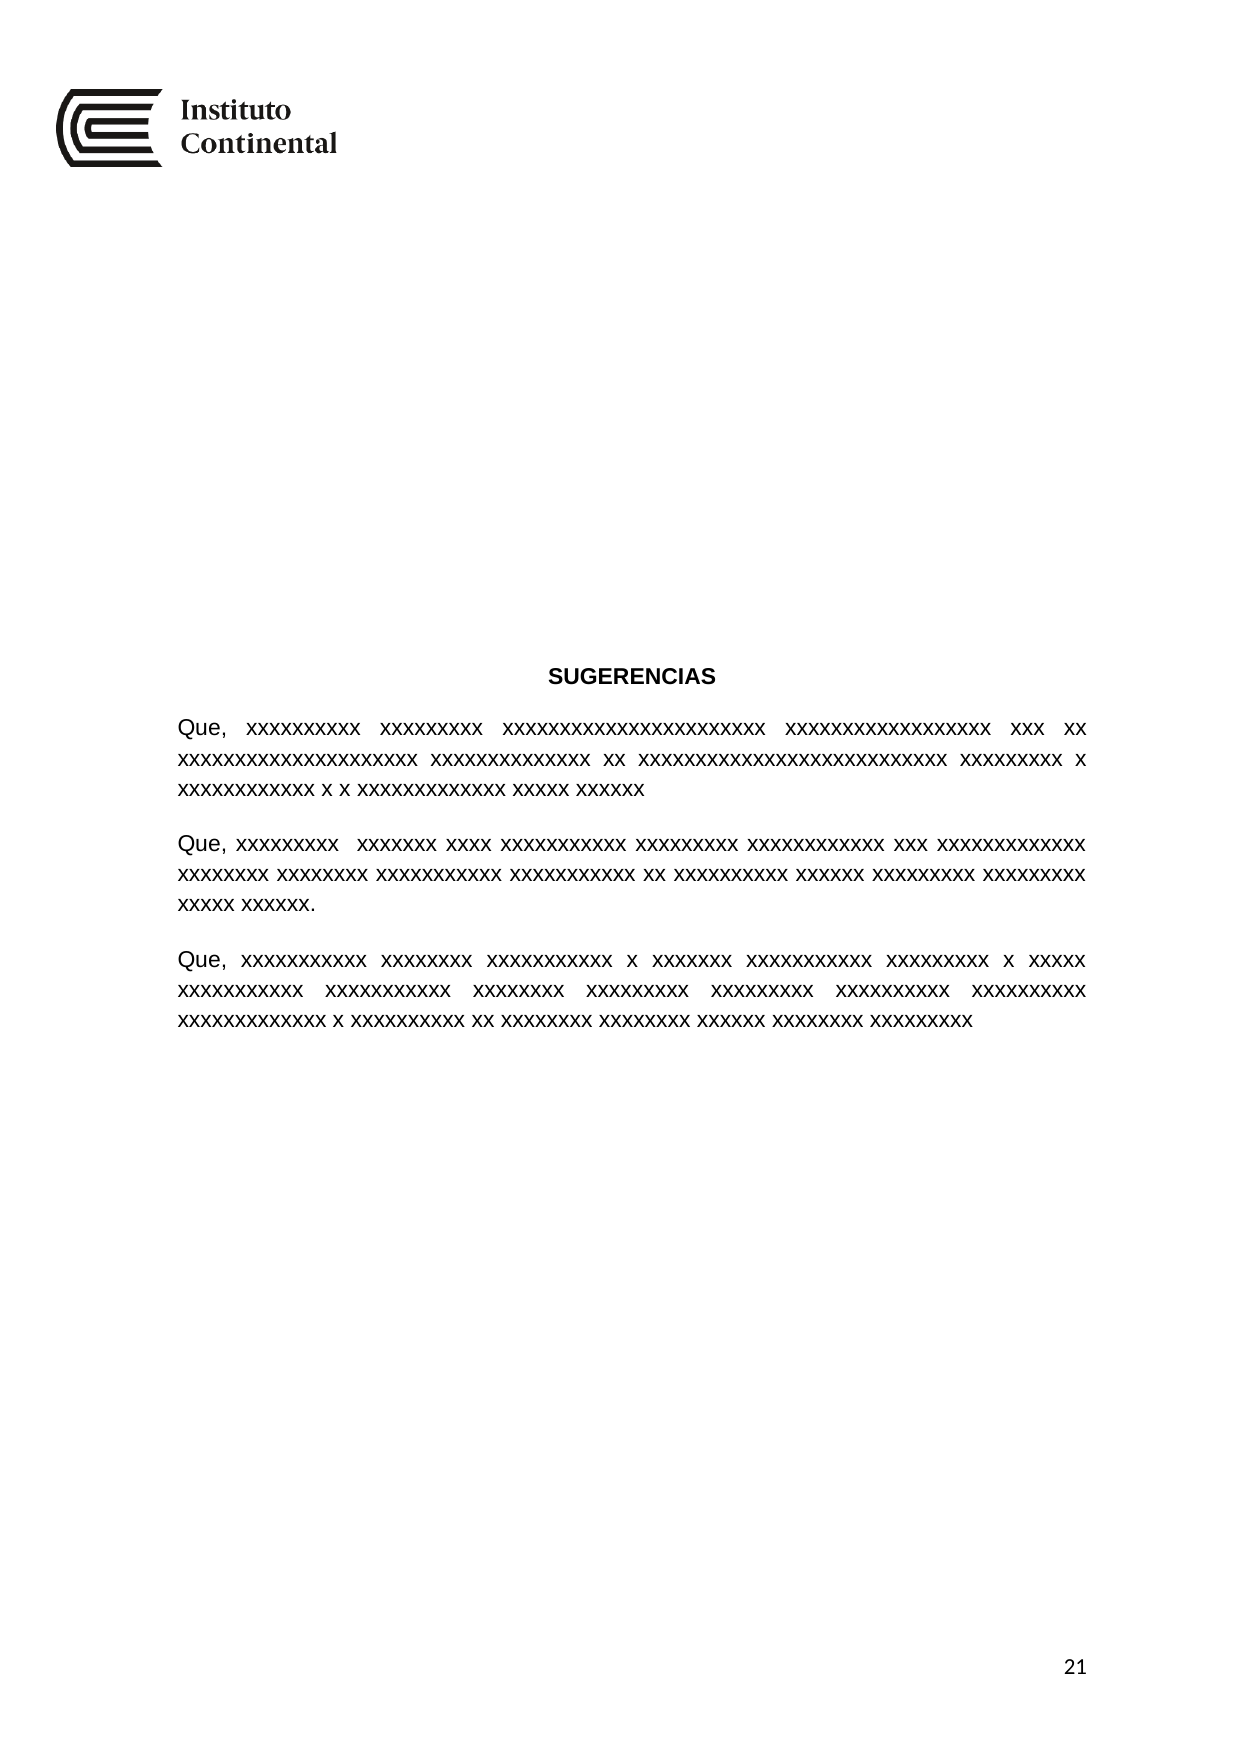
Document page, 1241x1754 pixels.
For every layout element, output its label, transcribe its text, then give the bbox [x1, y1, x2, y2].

text Que, xxxxxxxxxx xxxxxxxxx xxxxxxxxxxxxxxxxxxxxxxx xxxxxxxxxxxxxxxxxx xxx xx xxxxxxxxxxxxxxxxxxxxx xxxxxxxxxxxxxx xx xxxxxxxxxxxxxxxxxxxxxxxxxxx xxxxxxxxx x xxxxxxxxxxxx x x xxxxxxxxxxxxx xxxxx xxxxxx [177, 714, 1087, 801]
text SUGERENCIAS [177, 663, 1087, 689]
picture [56, 89, 337, 167]
text Que, xxxxxxxxx xxxxxxx xxxx xxxxxxxxxxx xxxxxxxxx xxxxxxxxxxxx xxx xxxxxxxxxxxxx xxxxxxxx xxxxxxxx xxxxxxxxxxx xxxxxxxxxxx xx xxxxxxxxxx xxxxxx xxxxxxxxx xxxxxxxxx xxxxx xxxxxx. [177, 830, 1087, 917]
text Que, xxxxxxxxxxx xxxxxxxx xxxxxxxxxxx x xxxxxxx xxxxxxxxxxx xxxxxxxxx x xxxxx xxxxxxxxxxx xxxxxxxxxxx xxxxxxxx xxxxxxxxx xxxxxxxxx xxxxxxxxxx xxxxxxxxxx xxxxxxxxxxxxx x xxxxxxxxxx xx xxxxxxxx xxxxxxxx xxxxxx xxxxxxxx xxxxxxxxx [177, 946, 1087, 1032]
